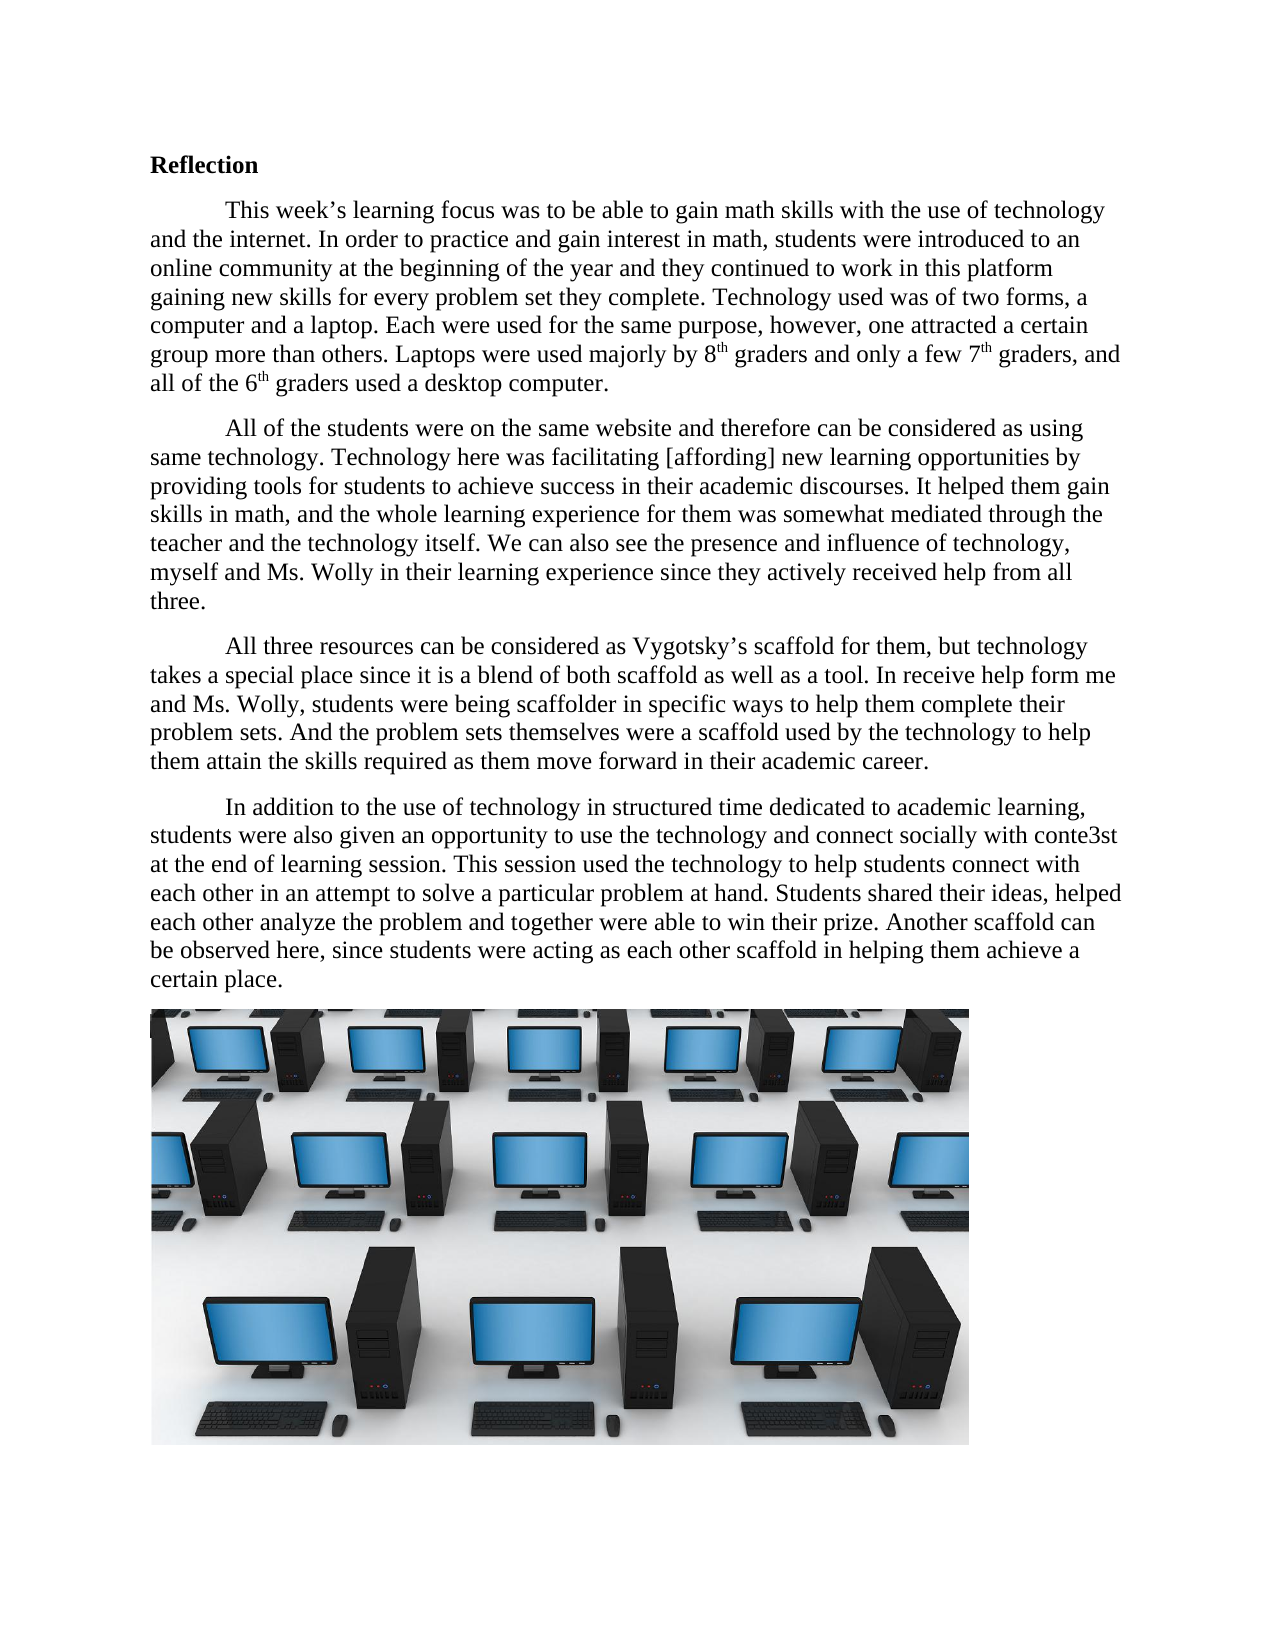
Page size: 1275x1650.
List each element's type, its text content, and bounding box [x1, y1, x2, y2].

text All three resources can be considered as Vygotsky’s scaffold for them, but technology takes a special place since it is a blend of both scaffold as well as a tool. In receive help form me and Ms. Wolly, students were being scaffolder in specific ways to help them complete their problem sets. And the problem sets themselves were a scaffold used by the technology to help them attain the skills required as them move forward in their academic career. [150, 631, 1125, 775]
text In addition to the use of technology in structured time dedicated to academic learning, students were also given an opportunity to use the technology and connect socially with conte3st at the end of learning session. This session used the technology to help students connect with each other in an attempt to solve a particular problem at hand. Students shared their ideas, helped each other analyze the problem and together were able to win their prize. Another scaffold can be observed here, since students were acting as each other scaffold in helping them achieve a certain place. [150, 792, 1125, 993]
picture [150, 1009, 969, 1445]
text All of the students were on the same website and therefore can be considered as using same technology. Technology here was facilitating [affording] new learning opportunities by providing tools for students to achieve success in their academic discourses. It helped them gain skills in math, and the whole learning experience for them was somewhat mediated through the teacher and the technology itself. We can also see the presence and influence of technology, myself and Ms. Wolly in their learning experience since they actively received help from all three. [150, 413, 1125, 614]
text Reflection [150, 150, 1125, 179]
text This week’s learning focus was to be able to gain math skills with the use of technology and the internet. In order to practice and gain interest in math, students were introduced to an online community at the beginning of the year and they continued to work in this platform gaining new skills for every problem set they complete. Technology used was of two forms, a computer and a laptop. Each were used for the same purpose, however, one attracted a certain group more than others. Laptops were used majorly by 8th graders and only a few 7th graders, and all of the 6th graders used a desktop computer. [150, 195, 1125, 397]
